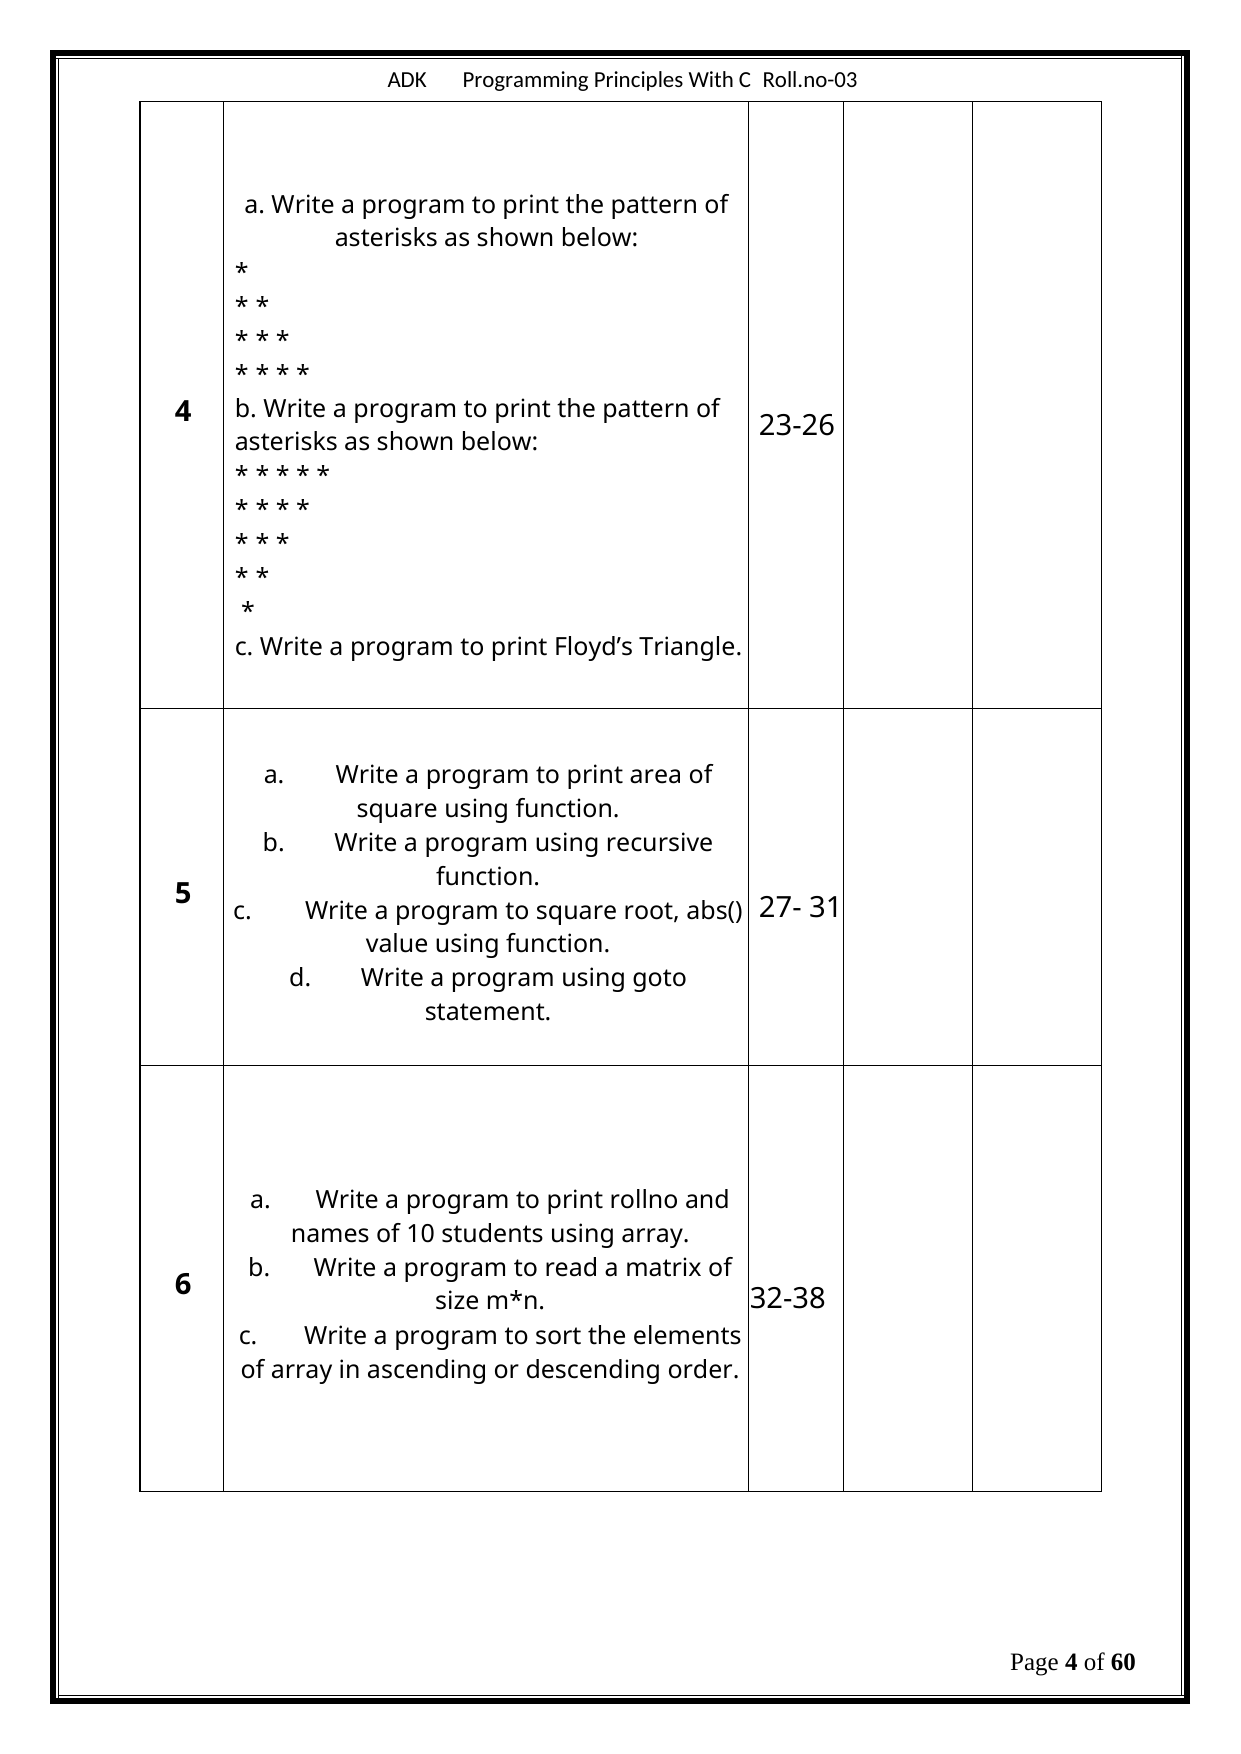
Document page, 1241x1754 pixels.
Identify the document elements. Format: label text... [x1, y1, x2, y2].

table_header [973, 102, 1101, 708]
table_header 23-26 [749, 102, 843, 708]
table_cell 5 [141, 709, 223, 1065]
table_cell 6 [141, 1066, 223, 1491]
table_header a. Write a program to print the pattern of asterisks as shown below: * * * * * * * b. Write a program to print the pattern of asterisks as shown below: * * * * * * * * * * * c. Write a program to print Floyd’s Triangle. [224, 102, 748, 708]
table_cell [844, 1066, 972, 1491]
table_cell [973, 1066, 1101, 1491]
table_header 4 [141, 102, 223, 708]
table_cell 27- 31 [749, 709, 843, 1065]
table_cell [973, 709, 1101, 1065]
table_cell Write a program to print area of square using function. Write a program using recursive function. Write a program to square root, abs() value using function. Write a program using goto statement. [224, 709, 748, 1065]
table_cell Write a program to print rollno and names of 10 students using array. Write a program to read a matrix of size m*n. Write a program to sort the elements of array in ascending or descending order. [224, 1066, 748, 1491]
table_cell [844, 709, 972, 1065]
table_cell 32-38 [749, 1066, 843, 1491]
table_header [844, 102, 972, 708]
